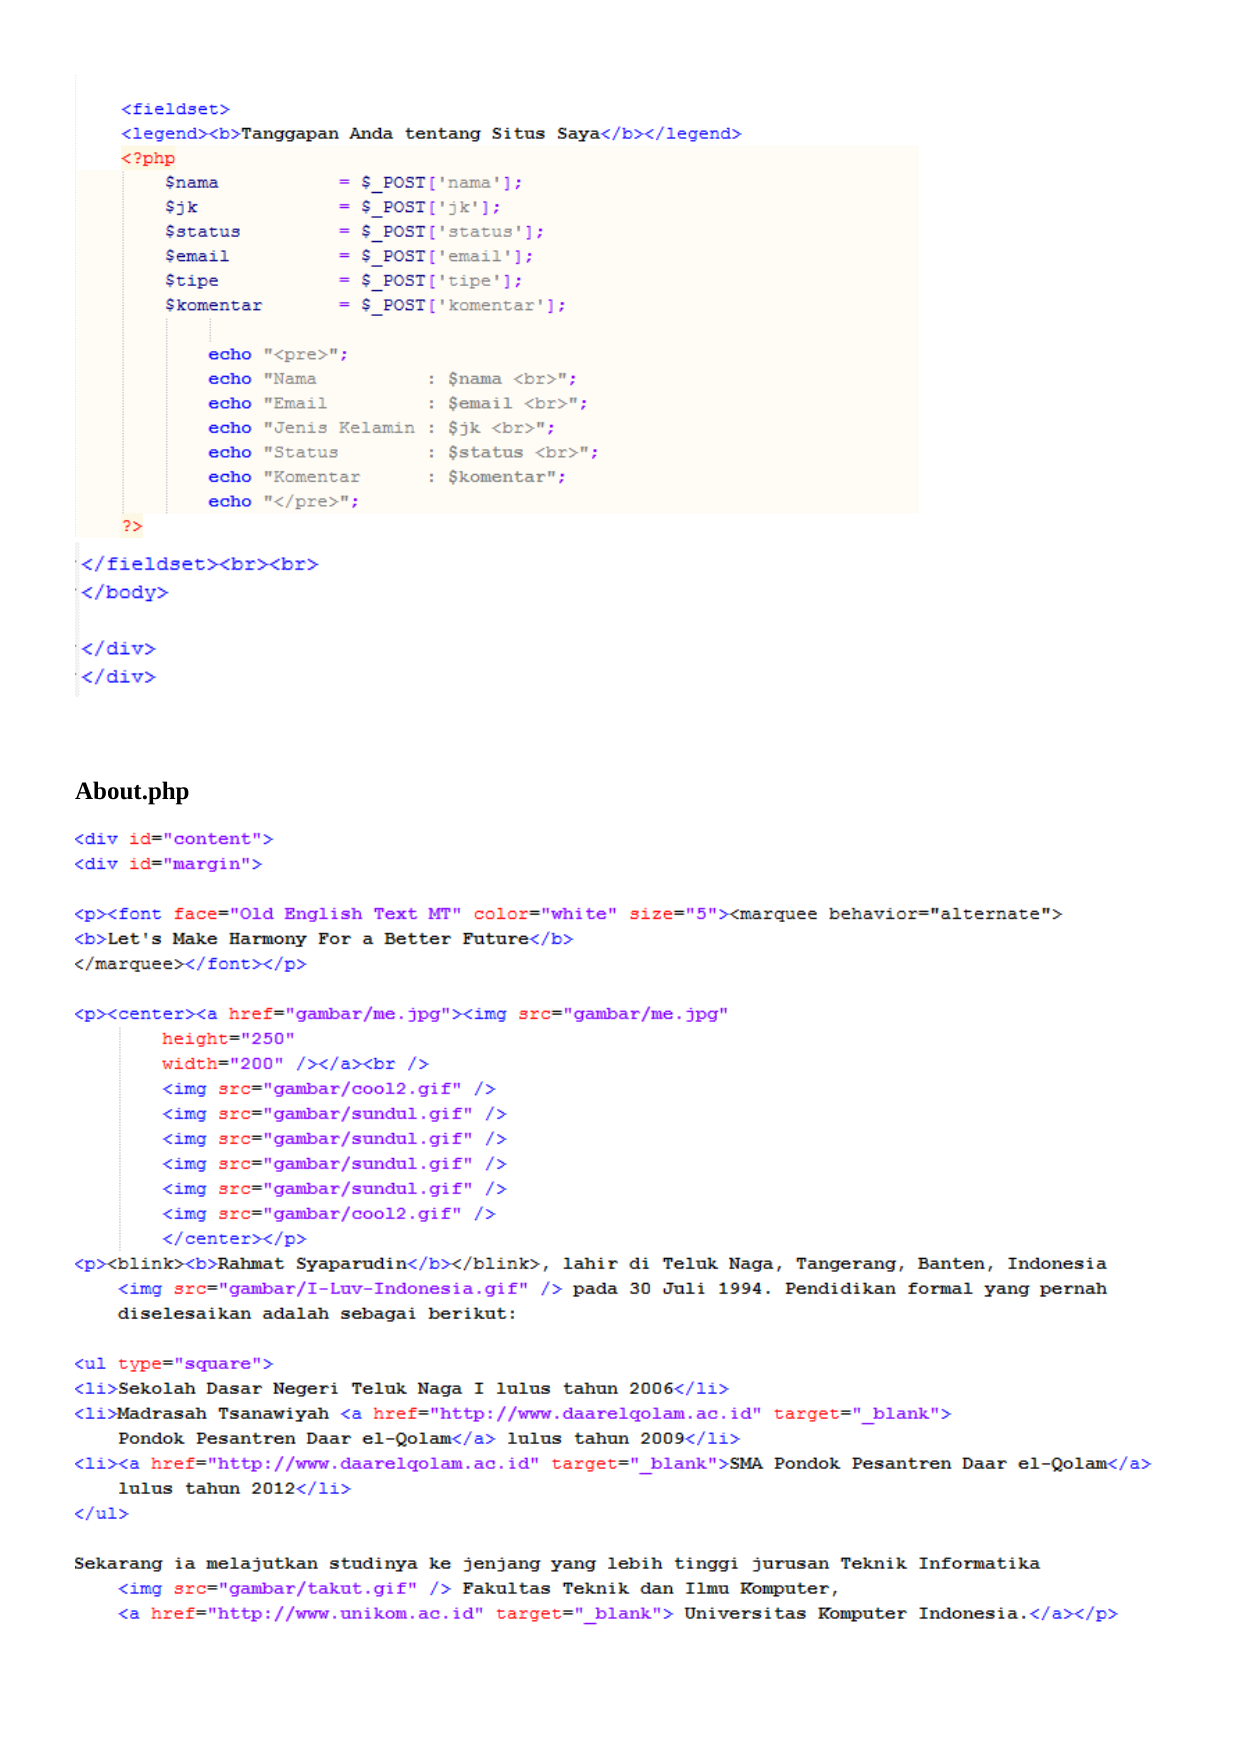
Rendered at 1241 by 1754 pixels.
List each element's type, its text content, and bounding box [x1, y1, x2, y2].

text About.php [75, 776, 1165, 804]
